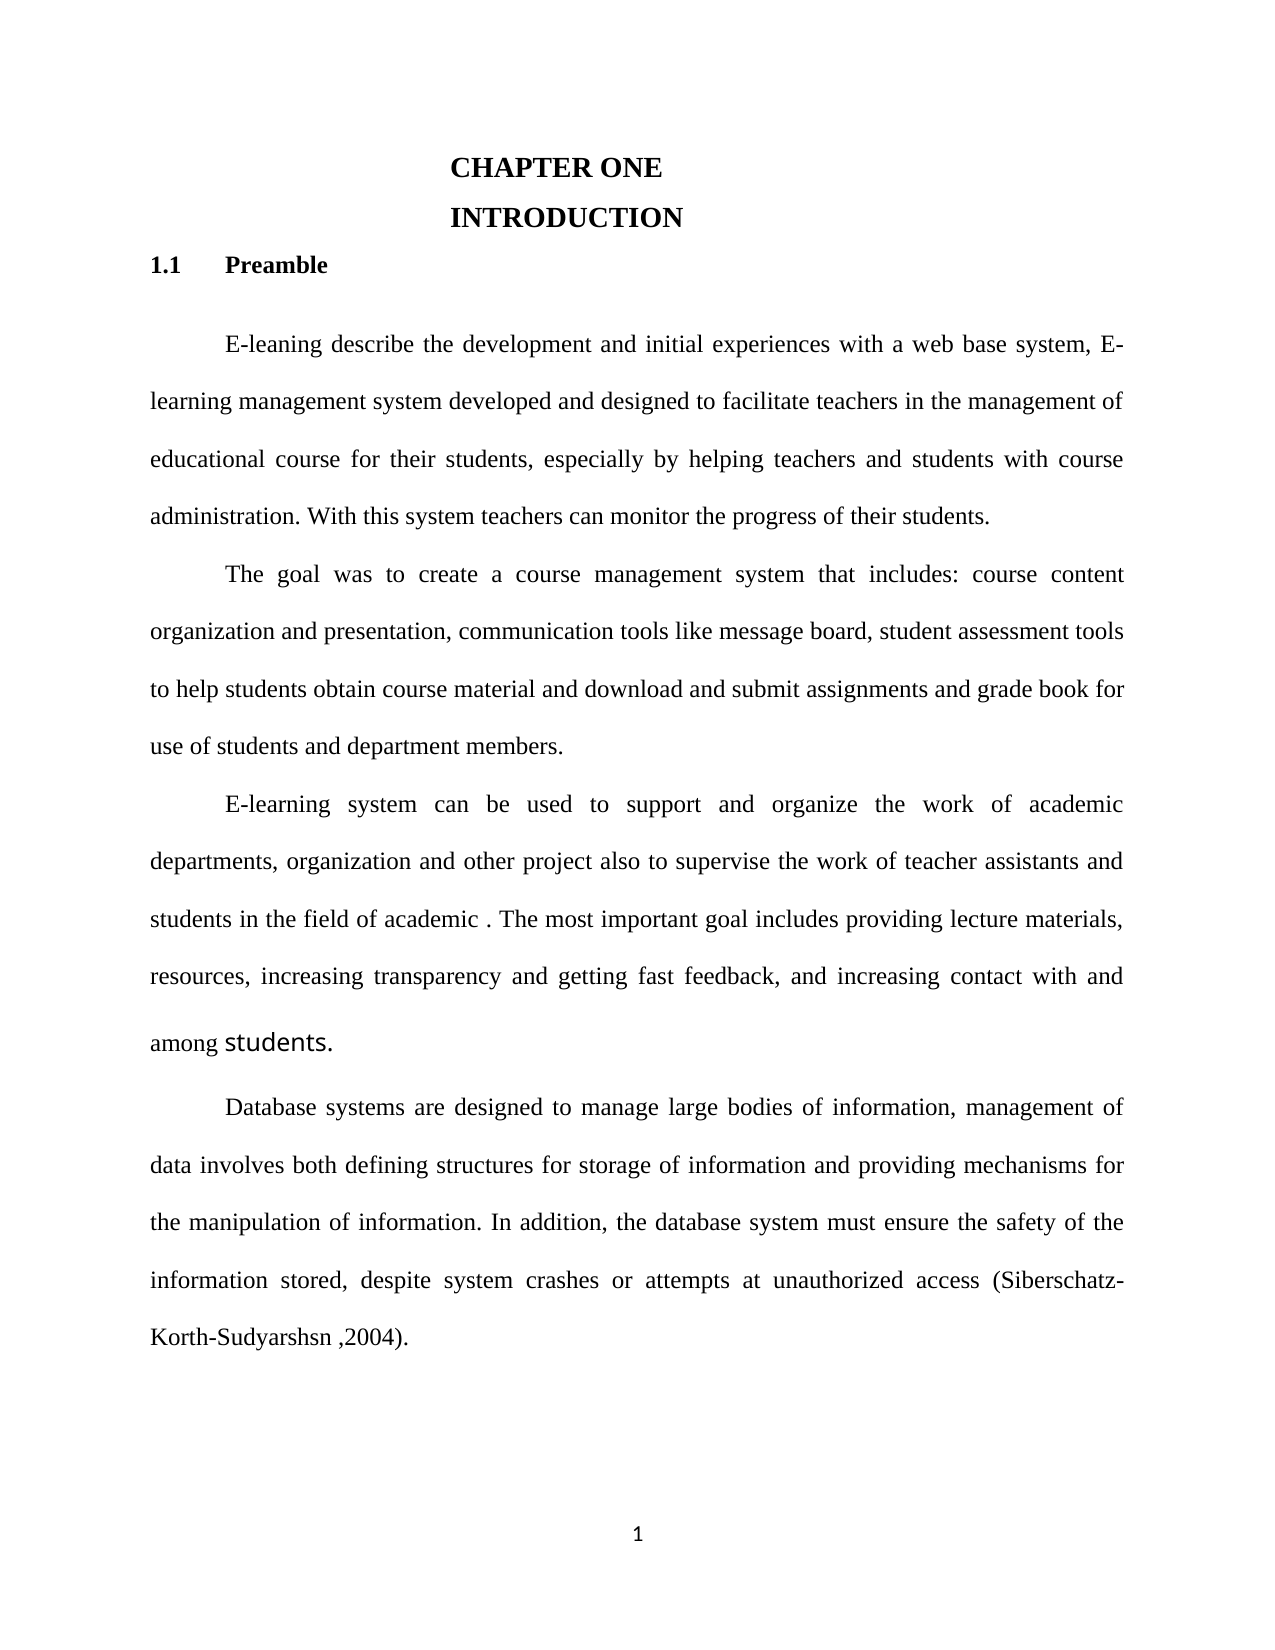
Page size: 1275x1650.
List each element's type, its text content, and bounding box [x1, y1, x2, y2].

text E-leaning describe the development and initial experiences with a web base system, E-learning management system developed and designed to facilitate teachers in the management of educational course for their students, especially by helping teachers and students with course administration. With this system teachers can monitor the progress of their students. [150, 329, 1125, 530]
text E-learning system can be used to support and organize the work of academic departments, organization and other project also to supervise the work of teacher assistants and students in the field of academic . The most important goal includes providing lecture materials, resources, increasing transparency and getting fast feedback, and increasing contact with and among students. [150, 789, 1125, 1058]
text 1.1 Preamble [150, 251, 1125, 279]
text INTRODUCTION [375, 200, 1125, 234]
text CHAPTER ONE [375, 150, 1125, 183]
text The goal was to create a course management system that includes: course content organization and presentation, communication tools like message board, student assessment tools to help students obtain course material and download and submit assignments and grade book for use of students and department members. [150, 559, 1125, 760]
text Database systems are designed to manage large bodies of information, management of data involves both defining structures for storage of information and providing mechanisms for the manipulation of information. In addition, the database system must ensure the safety of the information stored, despite system crashes or attempts at unauthorized access (Siberschatz-Korth-Sudyarshsn ,2004). [150, 1092, 1125, 1351]
